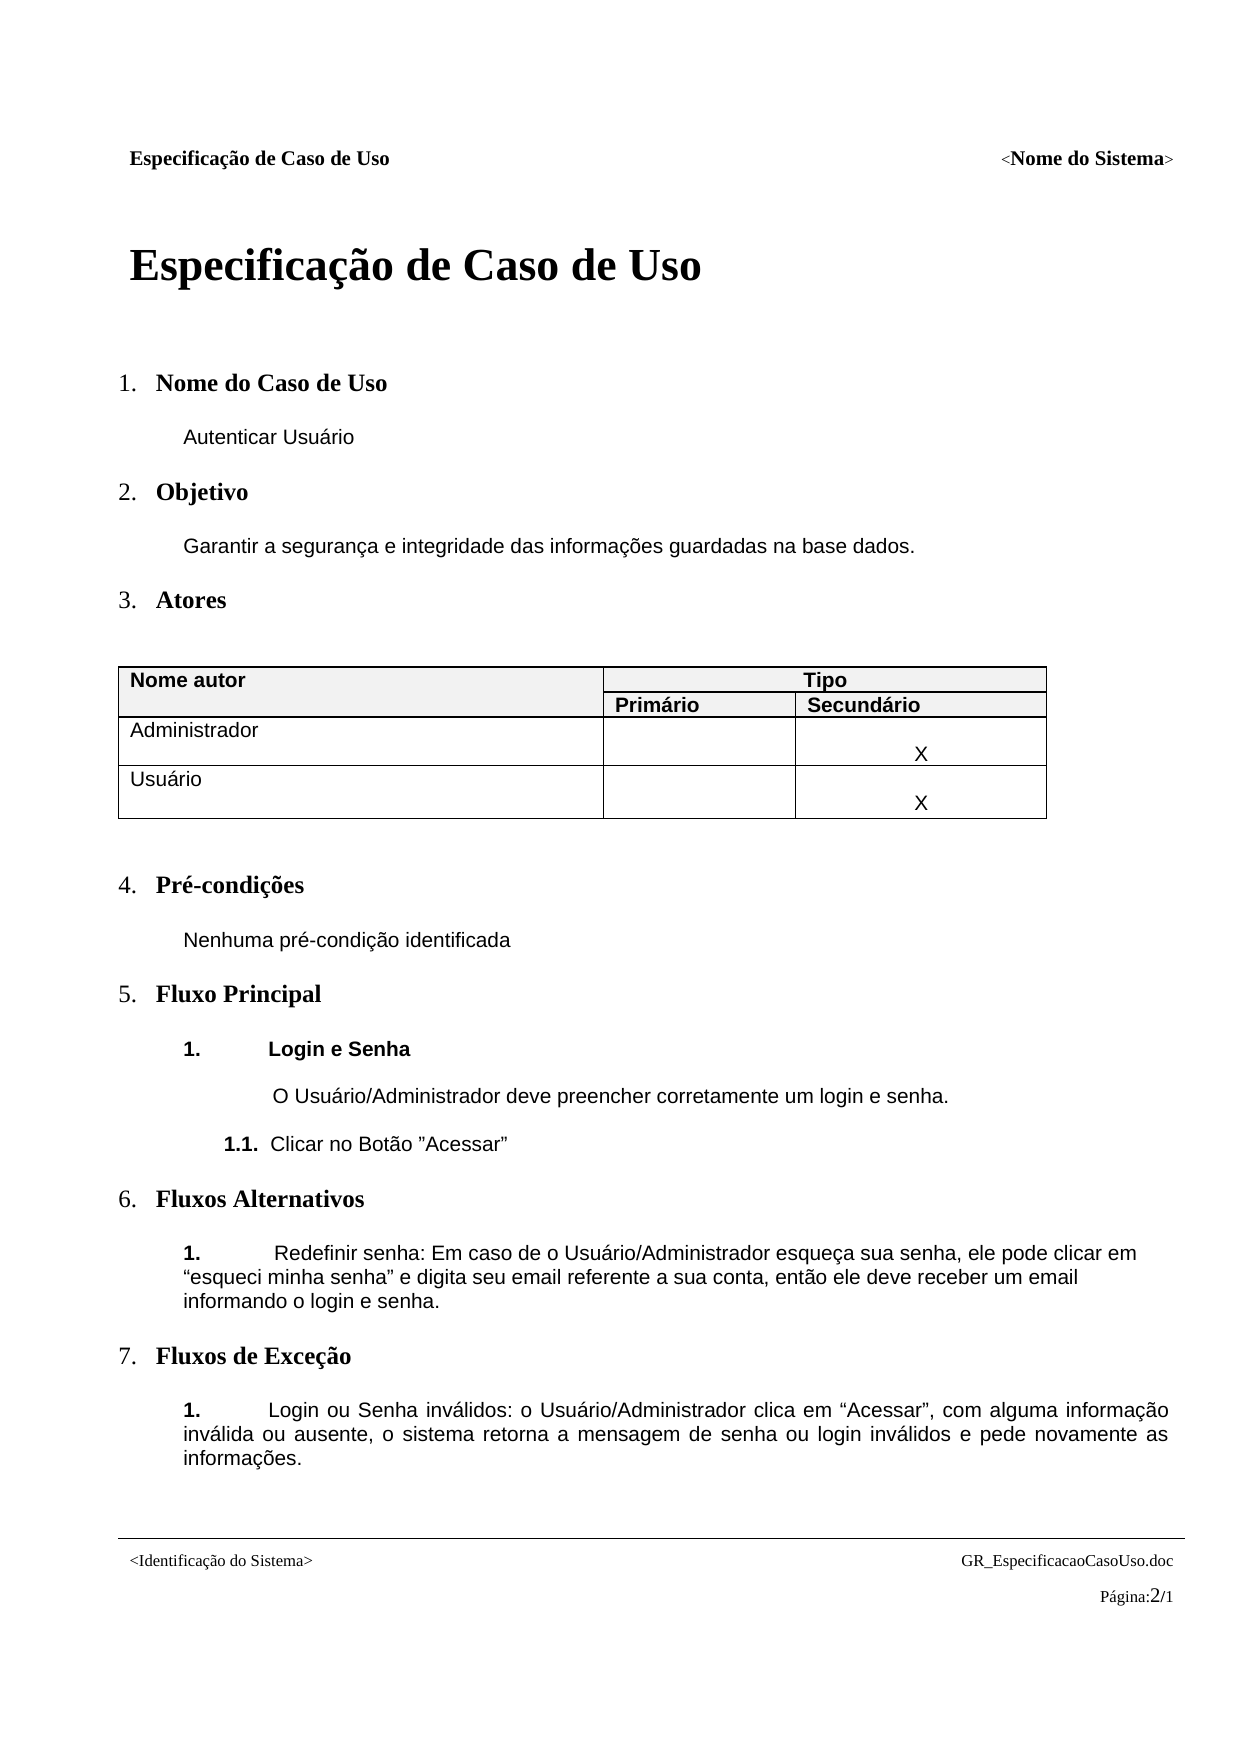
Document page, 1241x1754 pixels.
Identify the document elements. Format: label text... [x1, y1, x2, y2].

table_header Nome autor [119, 668, 603, 716]
list Fluxo Principal [118, 979, 1170, 1008]
text Nenhuma pré-condição identificada [183, 927, 1170, 951]
text Garantir a segurança e integridade das informações guardadas na base dados. [183, 533, 1170, 557]
text O Usuário/Administrador deve preencher corretamente um login e senha. [272, 1084, 1170, 1108]
table_cell [604, 766, 795, 817]
text 1. Login ou Senha inválidos: o Usuário/Administrador clica em “Acessar”, com alguma informação inválida ou ausente, o sistema retorna a mensagem de senha ou login inválidos e pede novamente as informações. [183, 1398, 1170, 1470]
text 1. Login e Senha [183, 1036, 1170, 1060]
table_cell [604, 718, 795, 765]
list Fluxos Alternativos [118, 1184, 1170, 1213]
table_cell X [796, 718, 1046, 765]
list Pré-condições [118, 871, 1170, 899]
list Objetivo [118, 477, 1170, 505]
text 1. Redefinir senha: Em caso de o Usuário/Administrador esqueça sua senha, ele pode clicar em “esqueci minha senha” e digita seu email referente a sua conta, então ele deve receber um email informando o login e senha. [183, 1241, 1170, 1313]
table_header Especificação de Caso de Uso [118, 213, 1184, 316]
table_cell Primário [604, 693, 795, 716]
table_cell Administrador [119, 718, 603, 765]
list Atores [118, 586, 1170, 614]
text Autenticar Usuário [183, 424, 1170, 448]
text 1.1. Clicar no Botão ”Acessar” [224, 1132, 1170, 1156]
table_cell Secundário [796, 693, 1046, 716]
list Nome do Caso de Uso [118, 368, 1170, 396]
list Fluxos de Exceção [118, 1341, 1170, 1370]
table_cell Usuário [119, 766, 603, 817]
table_cell X [796, 766, 1046, 817]
table_header Tipo [604, 668, 1046, 691]
